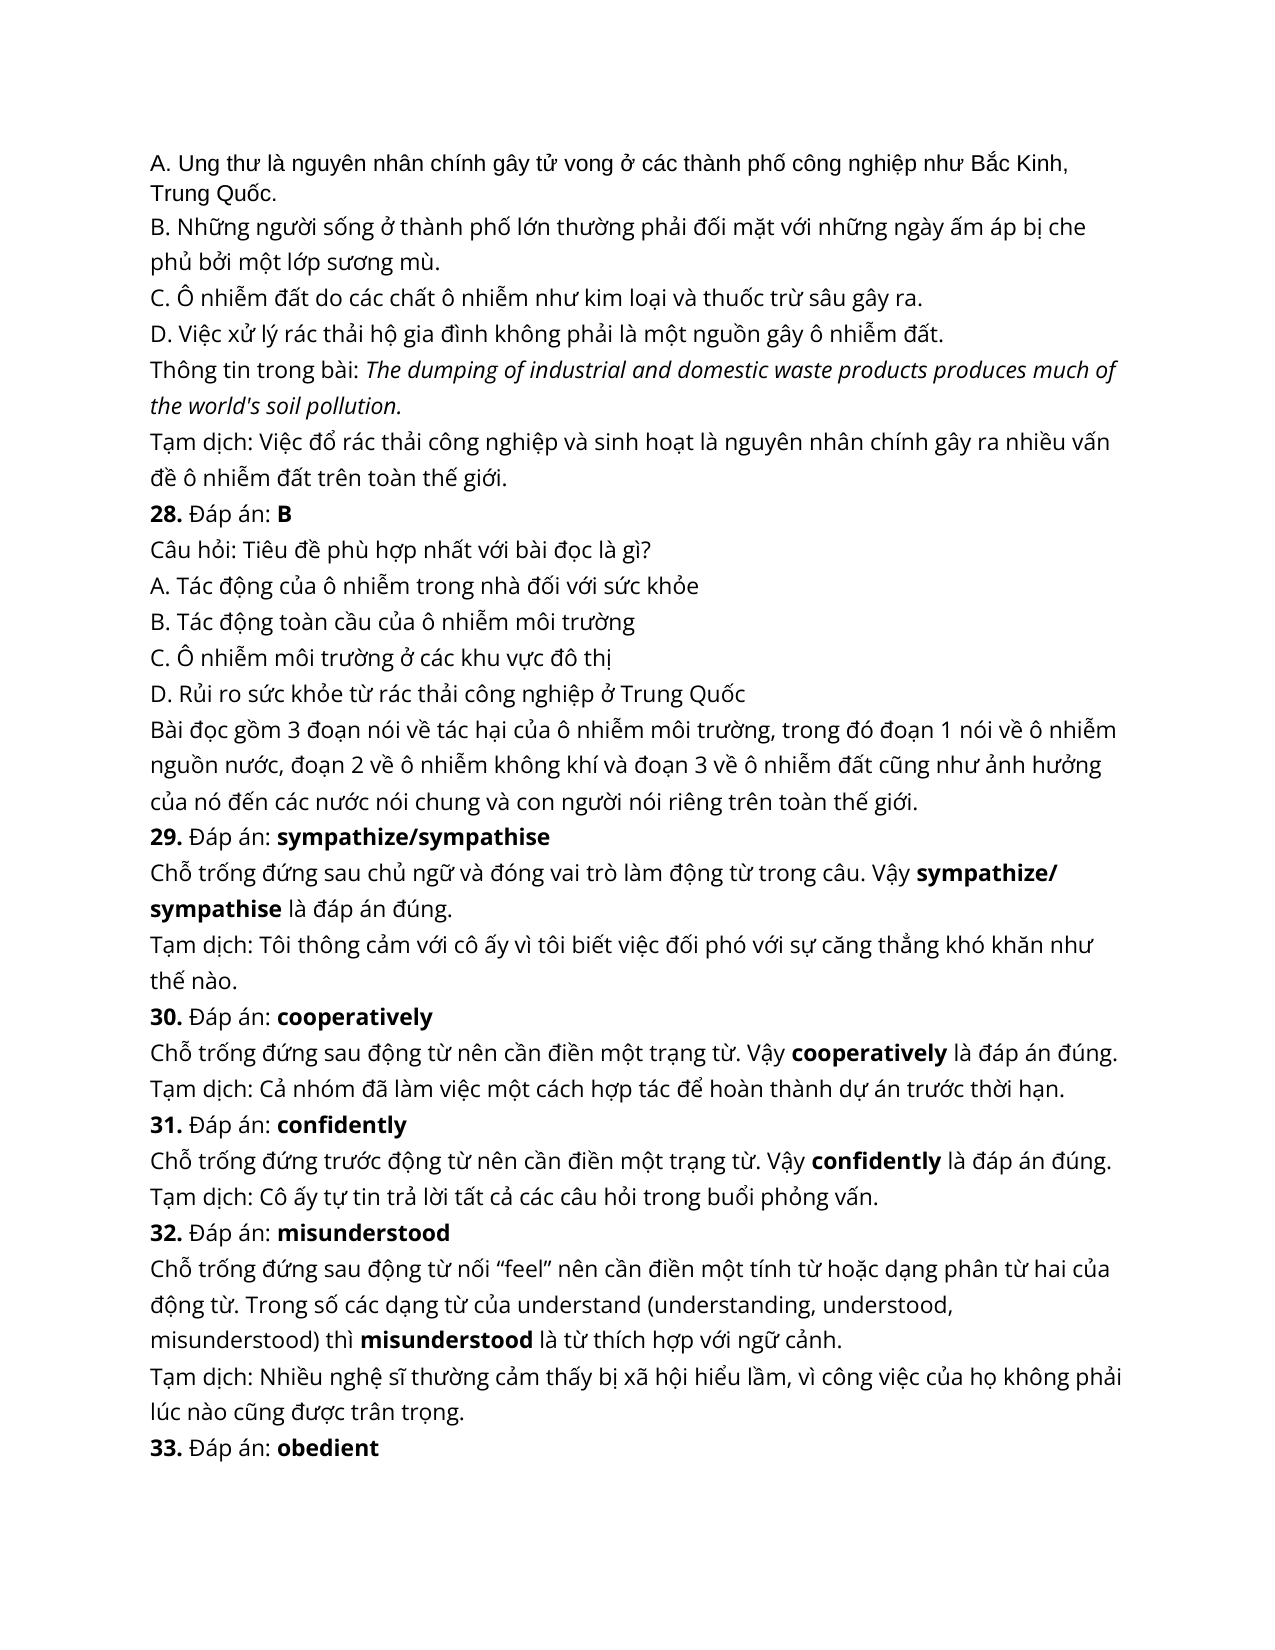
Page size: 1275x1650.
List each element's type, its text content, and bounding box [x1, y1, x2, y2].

text 29. Đáp án: sympathize/sympathise [150, 821, 1125, 853]
text D. Rủi ro sức khỏe từ rác thải công nghiệp ở Trung Quốc [150, 678, 1125, 709]
text Chỗ trống đứng sau chủ ngữ và đóng vai trò làm động từ trong câu. Vậy sympathize/ sympathise là đáp án đúng. [150, 857, 1125, 924]
text D. Việc xử lý rác thải hộ gia đình không phải là một nguồn gây ô nhiễm đất. [150, 318, 1125, 349]
text B. Tác động toàn cầu của ô nhiễm môi trường [150, 606, 1125, 637]
text Thông tin trong bài: The dumping of industrial and domestic waste products produces much of the world's soil pollution. [150, 354, 1125, 421]
text Chỗ trống đứng trước động từ nên cần điền một trạng từ. Vậy confidently là đáp án đúng. [150, 1145, 1125, 1176]
text Tạm dịch: Tôi thông cảm với cô ấy vì tôi biết việc đối phó với sự căng thẳng khó khăn như thế nào. [150, 929, 1125, 996]
text 32. Đáp án: misunderstood [150, 1217, 1125, 1248]
text Câu hỏi: Tiêu đề phù hợp nhất với bài đọc là gì? [150, 534, 1125, 565]
text Tạm dịch: Cả nhóm đã làm việc một cách hợp tác để hoàn thành dự án trước thời hạn. [150, 1073, 1125, 1104]
text Tạm dịch: Cô ấy tự tin trả lời tất cả các câu hỏi trong buổi phỏng vấn. [150, 1181, 1125, 1212]
text 28. Đáp án: B [150, 498, 1125, 529]
text A. Ung thư là nguyên nhân chính gây tử vong ở các thành phố công nghiệp như Bắc Kinh, Trung Quốc. [150, 150, 1125, 207]
text Tạm dịch: Nhiều nghệ sĩ thường cảm thấy bị xã hội hiểu lầm, vì công việc của họ không phải lúc nào cũng được trân trọng. [150, 1360, 1125, 1428]
text Chỗ trống đứng sau động từ nên cần điền một trạng từ. Vậy cooperatively là đáp án đúng. [150, 1037, 1125, 1068]
text 31. Đáp án: confidently [150, 1109, 1125, 1140]
text 30. Đáp án: cooperatively [150, 1001, 1125, 1032]
text Bài đọc gồm 3 đoạn nói về tác hại của ô nhiễm môi trường, trong đó đoạn 1 nói về ô nhiễm nguồn nước, đoạn 2 về ô nhiễm không khí và đoạn 3 về ô nhiễm đất cũng như ảnh hưởng của nó đến các nước nói chung và con người nói riêng trên toàn thế giới. [150, 713, 1125, 817]
text 33. Đáp án: obedient [150, 1432, 1125, 1463]
text C. Ô nhiễm môi trường ở các khu vực đô thị [150, 642, 1125, 673]
text Tạm dịch: Việc đổ rác thải công nghiệp và sinh hoạt là nguyên nhân chính gây ra nhiều vấn đề ô nhiễm đất trên toàn thế giới. [150, 426, 1125, 493]
text C. Ô nhiễm đất do các chất ô nhiễm như kim loại và thuốc trừ sâu gây ra. [150, 282, 1125, 313]
text A. Tác động của ô nhiễm trong nhà đối với sức khỏe [150, 570, 1125, 601]
text Chỗ trống đứng sau động từ nối “feel” nên cần điền một tính từ hoặc dạng phân từ hai của động từ. Trong số các dạng từ của understand (understanding, understood, misunderstood) thì misunderstood là từ thích hợp với ngữ cảnh. [150, 1253, 1125, 1356]
text B. Những người sống ở thành phố lớn thường phải đối mặt với những ngày ấm áp bị che phủ bởi một lớp sương mù. [150, 210, 1125, 278]
